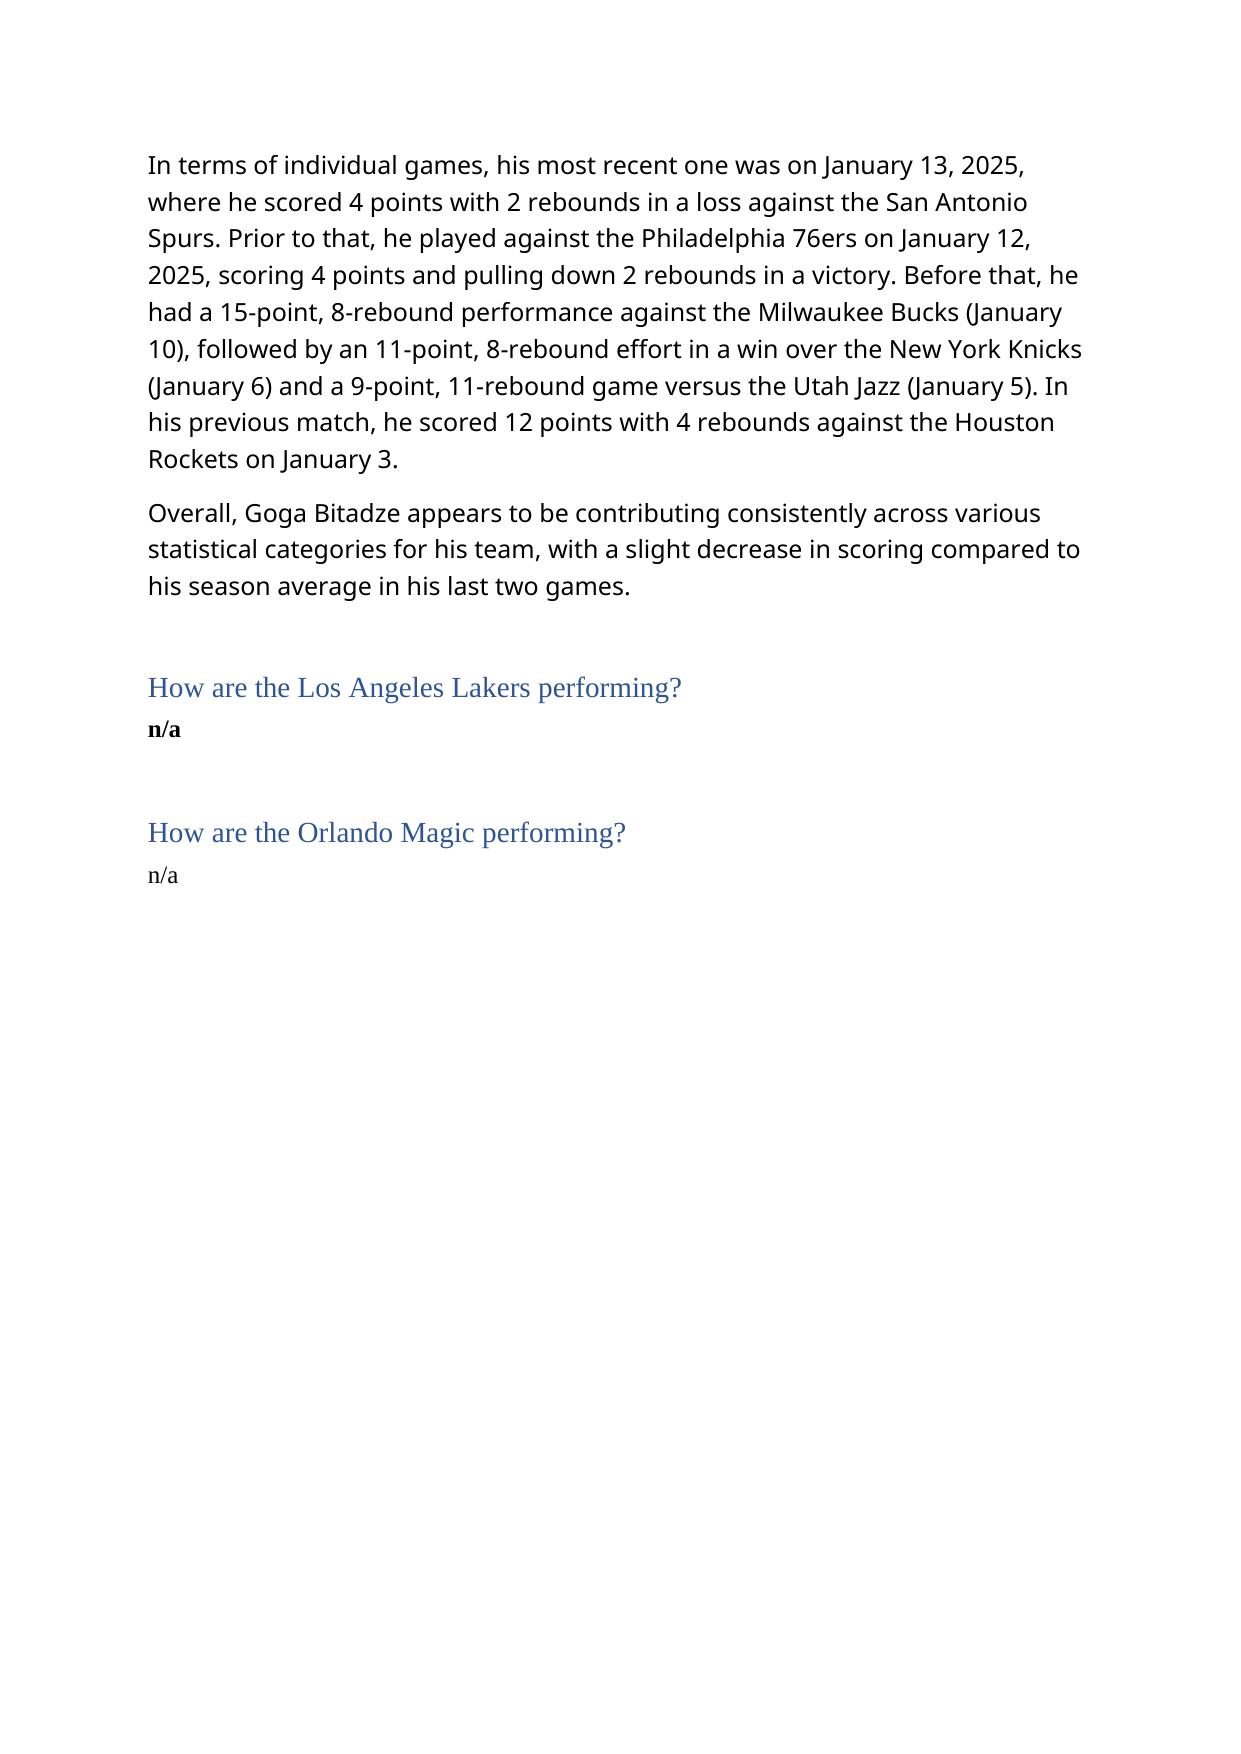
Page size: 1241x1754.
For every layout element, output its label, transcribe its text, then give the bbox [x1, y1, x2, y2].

subtitle How are the Los Angeles Lakers performing? [148, 670, 1093, 703]
text n/a [148, 860, 1093, 889]
subtitle How are the Orlando Magic performing? [148, 816, 1093, 849]
text Overall, Goga Bitadze appears to be contributing consistently across various statistical categories for his team, with a slight decrease in scoring compared to his season average in his last two games. [148, 495, 1093, 603]
text In terms of individual games, his most recent one was on January 13, 2025, where he scored 4 points with 2 rebounds in a loss against the San Antonio Spurs. Prior to that, he played against the Philadelphia 76ers on January 12, 2025, scoring 4 points and pulling down 2 rebounds in a victory. Before that, he had a 15-point, 8-rebound performance against the Milwaukee Bucks (January 10), followed by an 11-point, 8-rebound effort in a win over the New York Knicks (January 6) and a 9-point, 11-rebound game versus the Utah Jazz (January 5). In his previous match, he scored 12 points with 4 rebounds against the Houston Rockets on January 3. [148, 148, 1093, 476]
text n/a [148, 714, 1093, 743]
